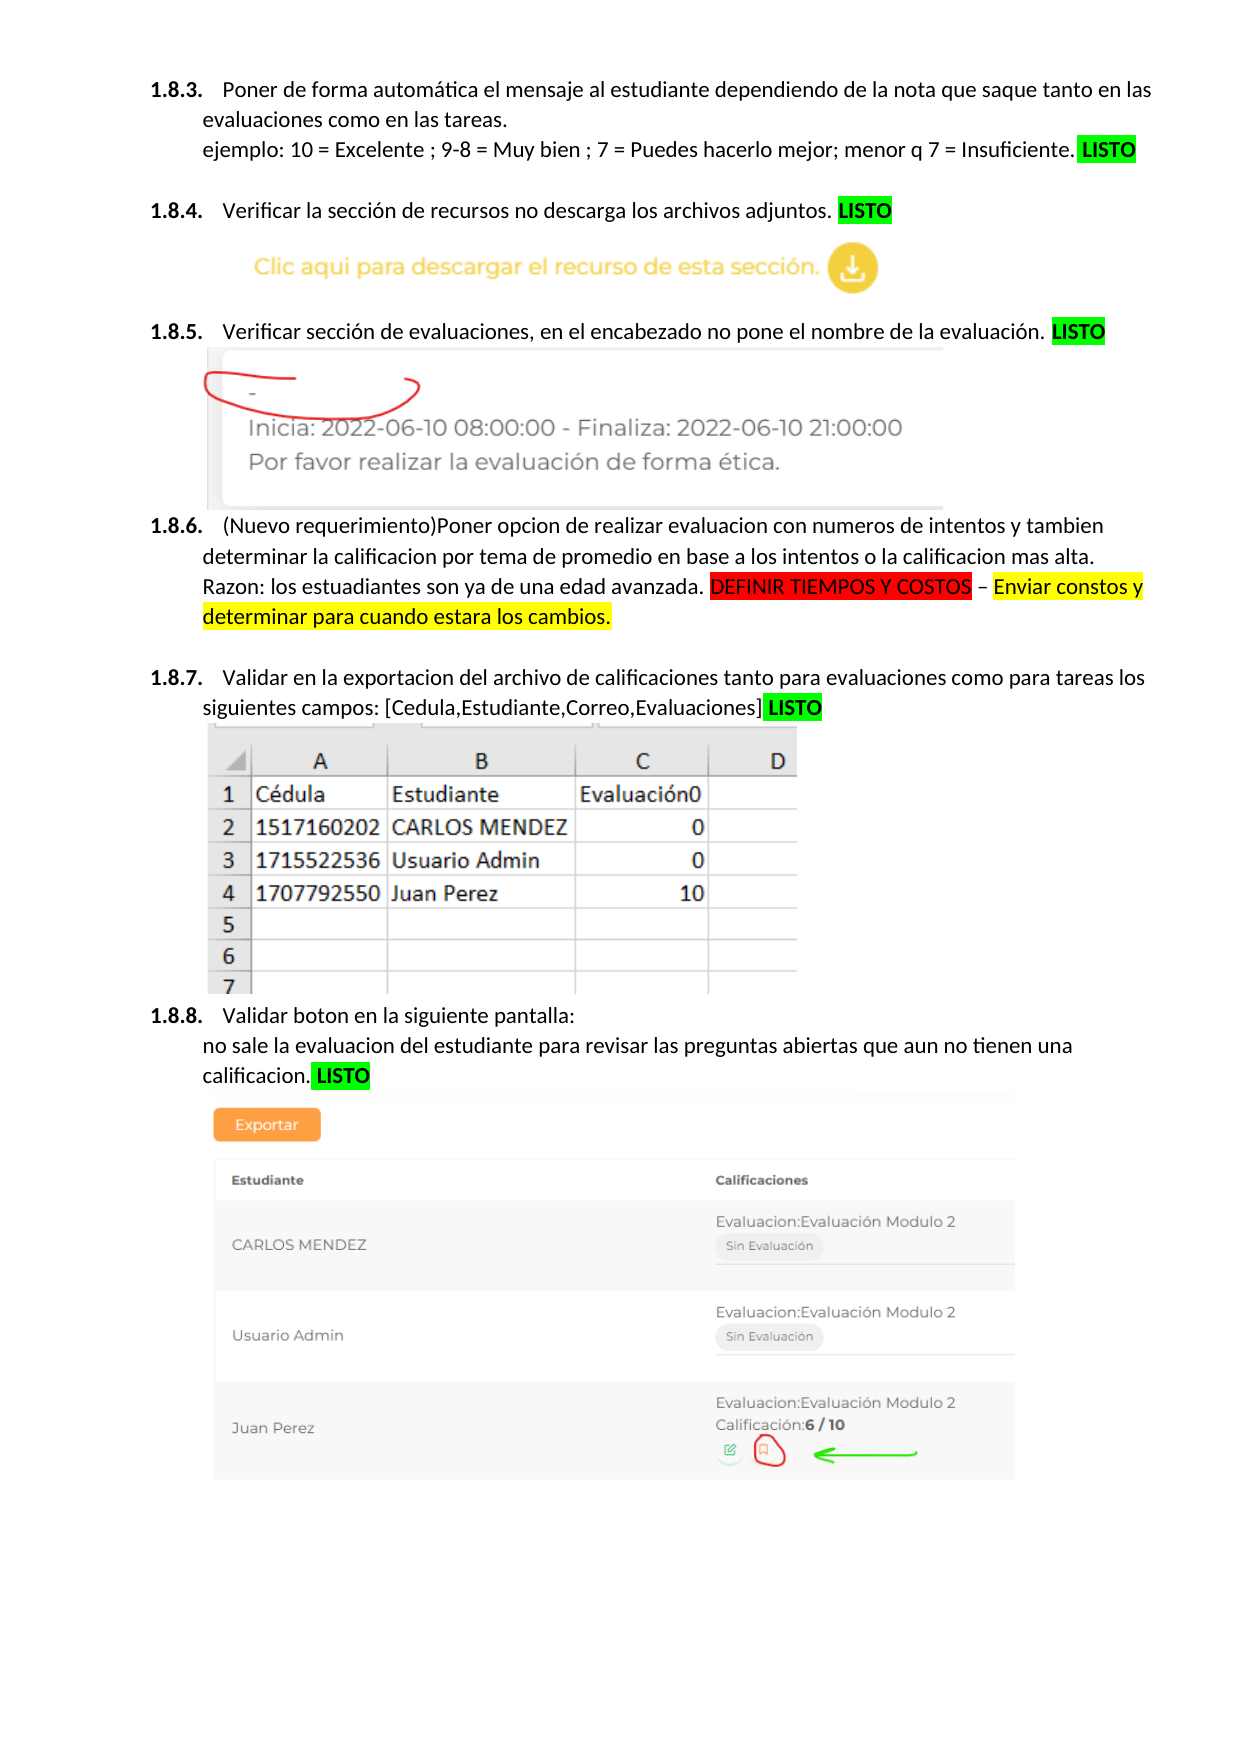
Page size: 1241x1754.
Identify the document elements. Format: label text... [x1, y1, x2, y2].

picture [202, 1091, 1015, 1509]
picture [207, 723, 797, 994]
picture [202, 347, 944, 510]
list Poner de forma automática el mensaje al estudiante dependiendo de la nota que saque tanto en las evaluaciones como en las tareas. ejemplo: 10 = Excelente ; 9-8 = Muy bien ; 7 = Puedes hacerlo mejor; menor q 7 = Insuficiente. LISTO [150, 75, 1165, 163]
picture [202, 226, 944, 316]
list (Nuevo requerimiento)Poner opcion de realizar evaluacion con numeros de intentos y tambien determinar la calificacion por tema de promedio en base a los intentos o la calificacion mas alta. Razon: los estuadiantes son ya de una edad avanzada. DEFINIR TIEMPOS Y COSTOS – Enviar constos y determinar para cuando estara los cambios. [150, 512, 1165, 630]
